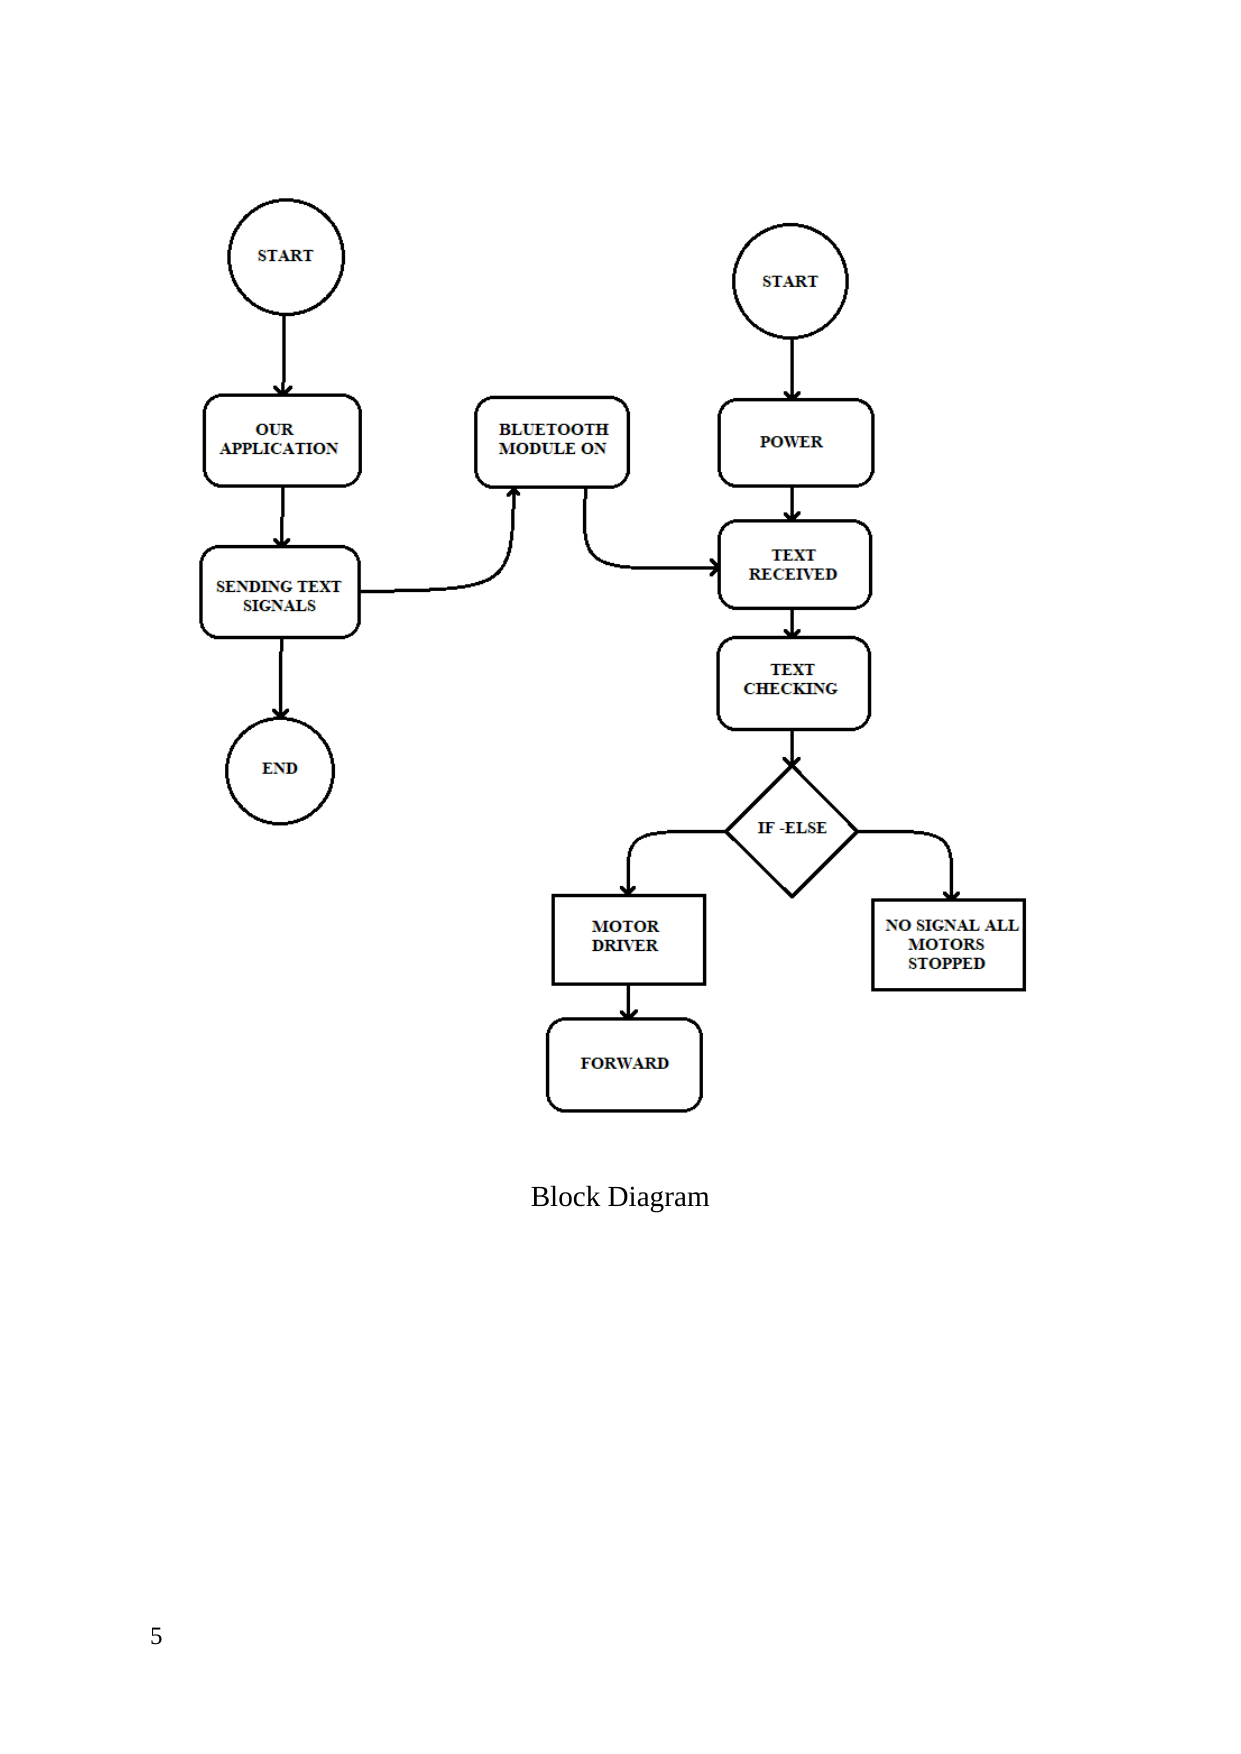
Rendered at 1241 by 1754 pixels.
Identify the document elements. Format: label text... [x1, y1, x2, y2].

picture [150, 149, 1090, 1125]
text Block Diagram [150, 1179, 1090, 1213]
